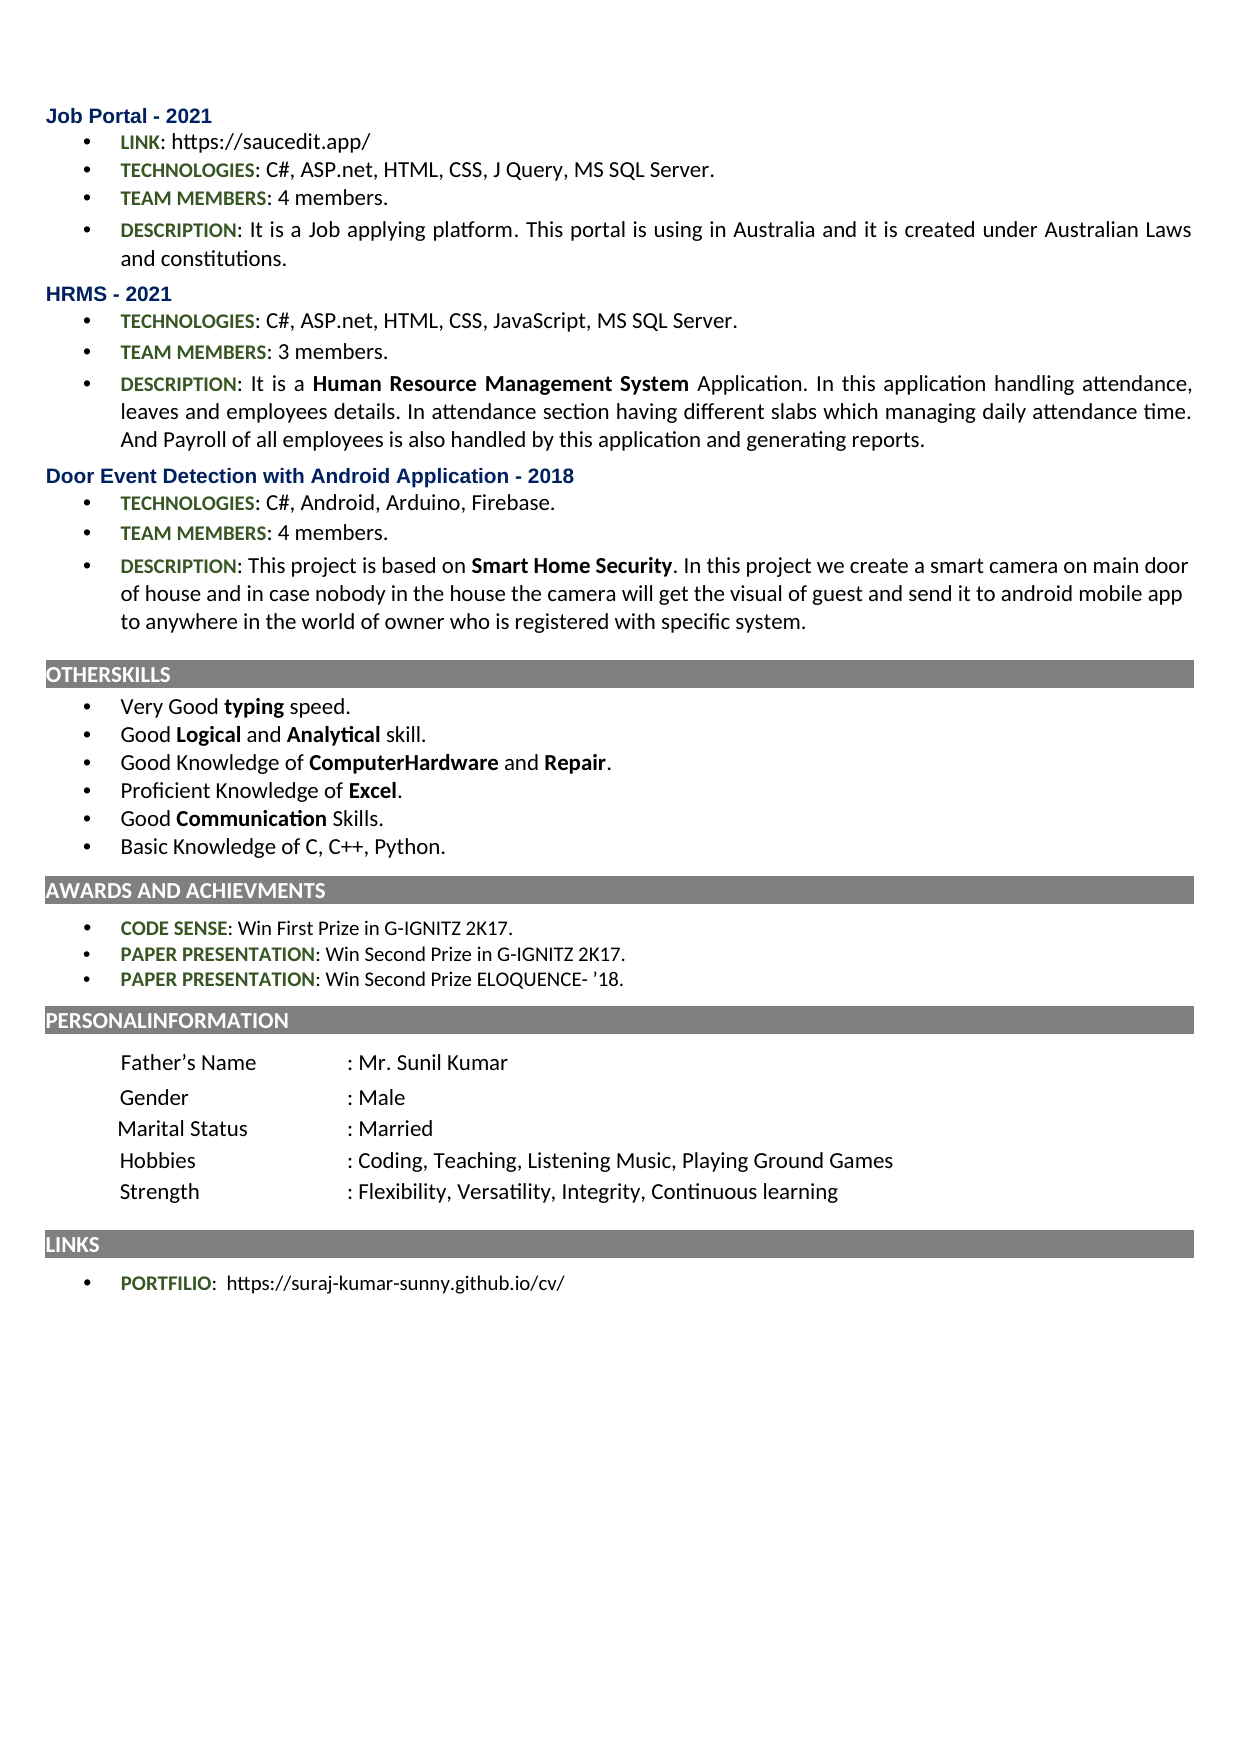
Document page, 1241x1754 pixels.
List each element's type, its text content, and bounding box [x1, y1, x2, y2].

table_cell Gender [47, 1080, 347, 1111]
list PORTFILIO: https://suraj-kumar-sunny.github.io/cv/ [83, 1269, 1194, 1295]
list DESCRIPTION: It is a Job applying platform. This portal is using in Australia and it is created under Australian Laws and constitutions. [83, 216, 1194, 272]
list LINK: https://saucedit.app/ [83, 127, 1194, 155]
subtitle PERSONALINFORMATION [45, 1006, 1194, 1034]
table_cell Hobbies [47, 1143, 347, 1174]
subtitle HRMS - 2021 [46, 282, 1194, 306]
list TECHNOLOGIES: C#, Android, Arduino, Firebase. [83, 488, 1194, 516]
list Good Knowledge of ComputerHardware and Repair. [83, 748, 1194, 776]
list Very Good typing speed. [83, 692, 1194, 720]
table_cell : Married [347, 1111, 900, 1142]
table_header : Mr. Sunil Kumar [347, 1035, 900, 1079]
table_cell : Flexibility, Versatility, Integrity, Continuous learning [347, 1174, 900, 1205]
subtitle Job Portal - 2021 [46, 103, 1194, 127]
subtitle AWARDS AND ACHIEVMENTS [45, 876, 1194, 904]
list Proficient Knowledge of Excel. [83, 776, 1194, 804]
list TEAM MEMBERS: 4 members. [83, 518, 1194, 547]
list Basic Knowledge of C, C++, Python. [83, 832, 1194, 860]
list TEAM MEMBERS: 4 members. [83, 183, 1194, 211]
list Good Communication Skills. [83, 804, 1194, 832]
list DESCRIPTION: This project is based on Smart Home Security. In this project we create a smart camera on main door of house and in case nobody in the house the camera will get the visual of guest and send it to android mobile app to anywhere in the world of owner who is registered with specific system. [83, 551, 1194, 635]
table_cell Marital Status [47, 1111, 347, 1142]
list Good Logical and Analytical skill. [83, 720, 1194, 748]
subtitle OTHERSKILLS [46, 660, 1194, 688]
list TECHNOLOGIES: C#, ASP.net, HTML, CSS, J Query, MS SQL Server. [83, 155, 1194, 183]
list TECHNOLOGIES: C#, ASP.net, HTML, CSS, JavaScript, MS SQL Server. [83, 306, 1194, 334]
list PAPER PRESENTATION: Win Second Prize ELOQUENCE- ’18. [83, 966, 1194, 992]
list CODE SENSE: Win First Prize in G-IGNITZ 2K17. [83, 914, 1194, 941]
subtitle LINKS [45, 1230, 1194, 1258]
table_header Father’s Name [47, 1035, 347, 1079]
table_cell Strength [47, 1174, 347, 1205]
list DESCRIPTION: It is a Human Resource Management System Application. In this application handling attendance, leaves and employees details. In attendance section having different slabs which managing daily attendance time. And Payroll of all employees is also handled by this application and generating reports. [83, 369, 1194, 453]
list PAPER PRESENTATION: Win Second Prize in G-IGNITZ 2K17. [83, 941, 1194, 966]
table_cell : Male [347, 1080, 900, 1111]
list TEAM MEMBERS: 3 members. [83, 337, 1194, 365]
table_cell : Coding, Teaching, Listening Music, Playing Ground Games [347, 1143, 900, 1174]
subtitle Door Event Detection with Android Application - 2018 [46, 464, 1194, 488]
